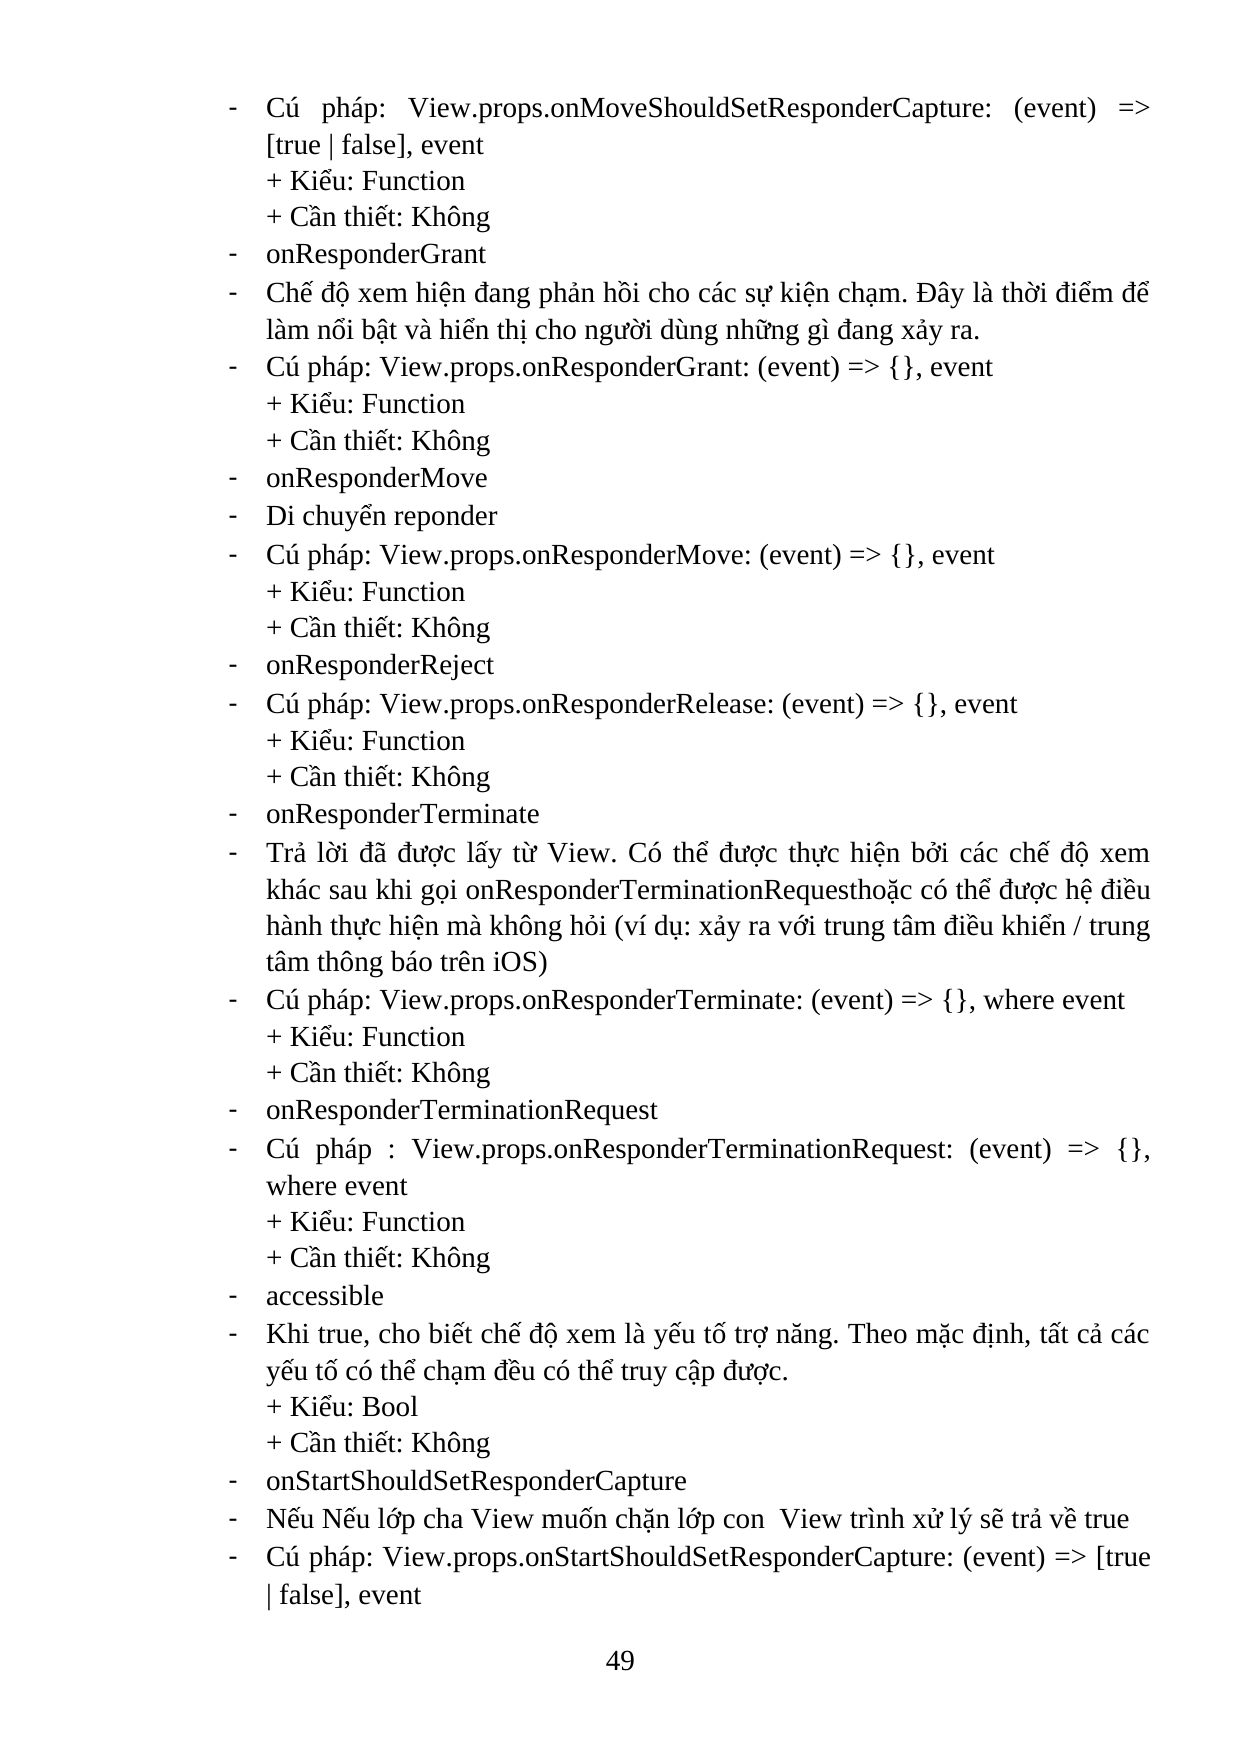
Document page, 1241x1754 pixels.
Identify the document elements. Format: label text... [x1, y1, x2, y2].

list Cú pháp: View.props.onResponderGrant: (event) => {}, event [228, 348, 1152, 384]
list Cú pháp : View.props.onResponderTerminationRequest: (event) => {}, where event [228, 1130, 1152, 1202]
list onResponderMove [228, 459, 1152, 494]
list + Cần thiết: Không [266, 423, 1152, 456]
list Chế độ xem hiện đang phản hồi cho các sự kiện chạm. Đây là thời điểm để làm nổi bật và hiển thị cho người dùng những gì đang xảy ra. [228, 274, 1152, 346]
list + Kiểu: Function [266, 574, 1152, 608]
list onResponderTerminate [228, 796, 1152, 831]
list + Cần thiết: Không [266, 1426, 1152, 1459]
list + Kiểu: Function [266, 1019, 1152, 1053]
list Cú pháp: View.props.onMoveShouldSetResponderCapture: (event) => [true | false], event [228, 89, 1152, 160]
list Cú pháp: View.props.onResponderTerminate: (event) => {}, where event [228, 981, 1152, 1016]
list Cú pháp: View.props.onResponderRelease: (event) => {}, event [228, 685, 1152, 721]
list + Cần thiết: Không [266, 610, 1152, 644]
list + Kiểu: Function [266, 1204, 1152, 1238]
list onResponderGrant [228, 235, 1152, 271]
list accessible [228, 1277, 1152, 1312]
list + Kiểu: Function [266, 387, 1152, 420]
list onResponderReject [228, 646, 1152, 682]
list Nếu Nếu lớp cha View muốn chặn lớp con View trình xử lý sẽ trả về true [228, 1500, 1152, 1536]
list onResponderTerminationRequest [228, 1091, 1152, 1127]
list Trả lời đã được lấy từ View. Có thể được thực hiện bởi các chế độ xem khác sau khi gọi onResponderTerminationRequesthoặc có thể được hệ điều hành thực hiện mà không hỏi (ví dụ: xảy ra với trung tâm điều khiển / trung tâm thông báo trên iOS) [228, 834, 1152, 978]
list + Cần thiết: Không [266, 1055, 1152, 1089]
list Cú pháp: View.props.onResponderMove: (event) => {}, event [228, 536, 1152, 571]
list Di chuyển reponder [228, 497, 1152, 533]
list + Cần thiết: Không [266, 199, 1152, 233]
list + Kiểu: Bool [266, 1389, 1152, 1423]
list + Kiểu: Function [266, 163, 1152, 197]
list Cú pháp: View.props.onStartShouldSetResponderCapture: (event) => [true | false], event [228, 1538, 1152, 1610]
list + Kiểu: Function [266, 723, 1152, 757]
list Khi true, cho biết chế độ xem là yếu tố trợ năng. Theo mặc định, tất cả các yếu tố có thể chạm đều có thể truy cập được. [228, 1315, 1152, 1387]
list onStartShouldSetResponderCapture [228, 1462, 1152, 1497]
list + Cần thiết: Không [266, 1240, 1152, 1274]
list + Cần thiết: Không [266, 759, 1152, 793]
